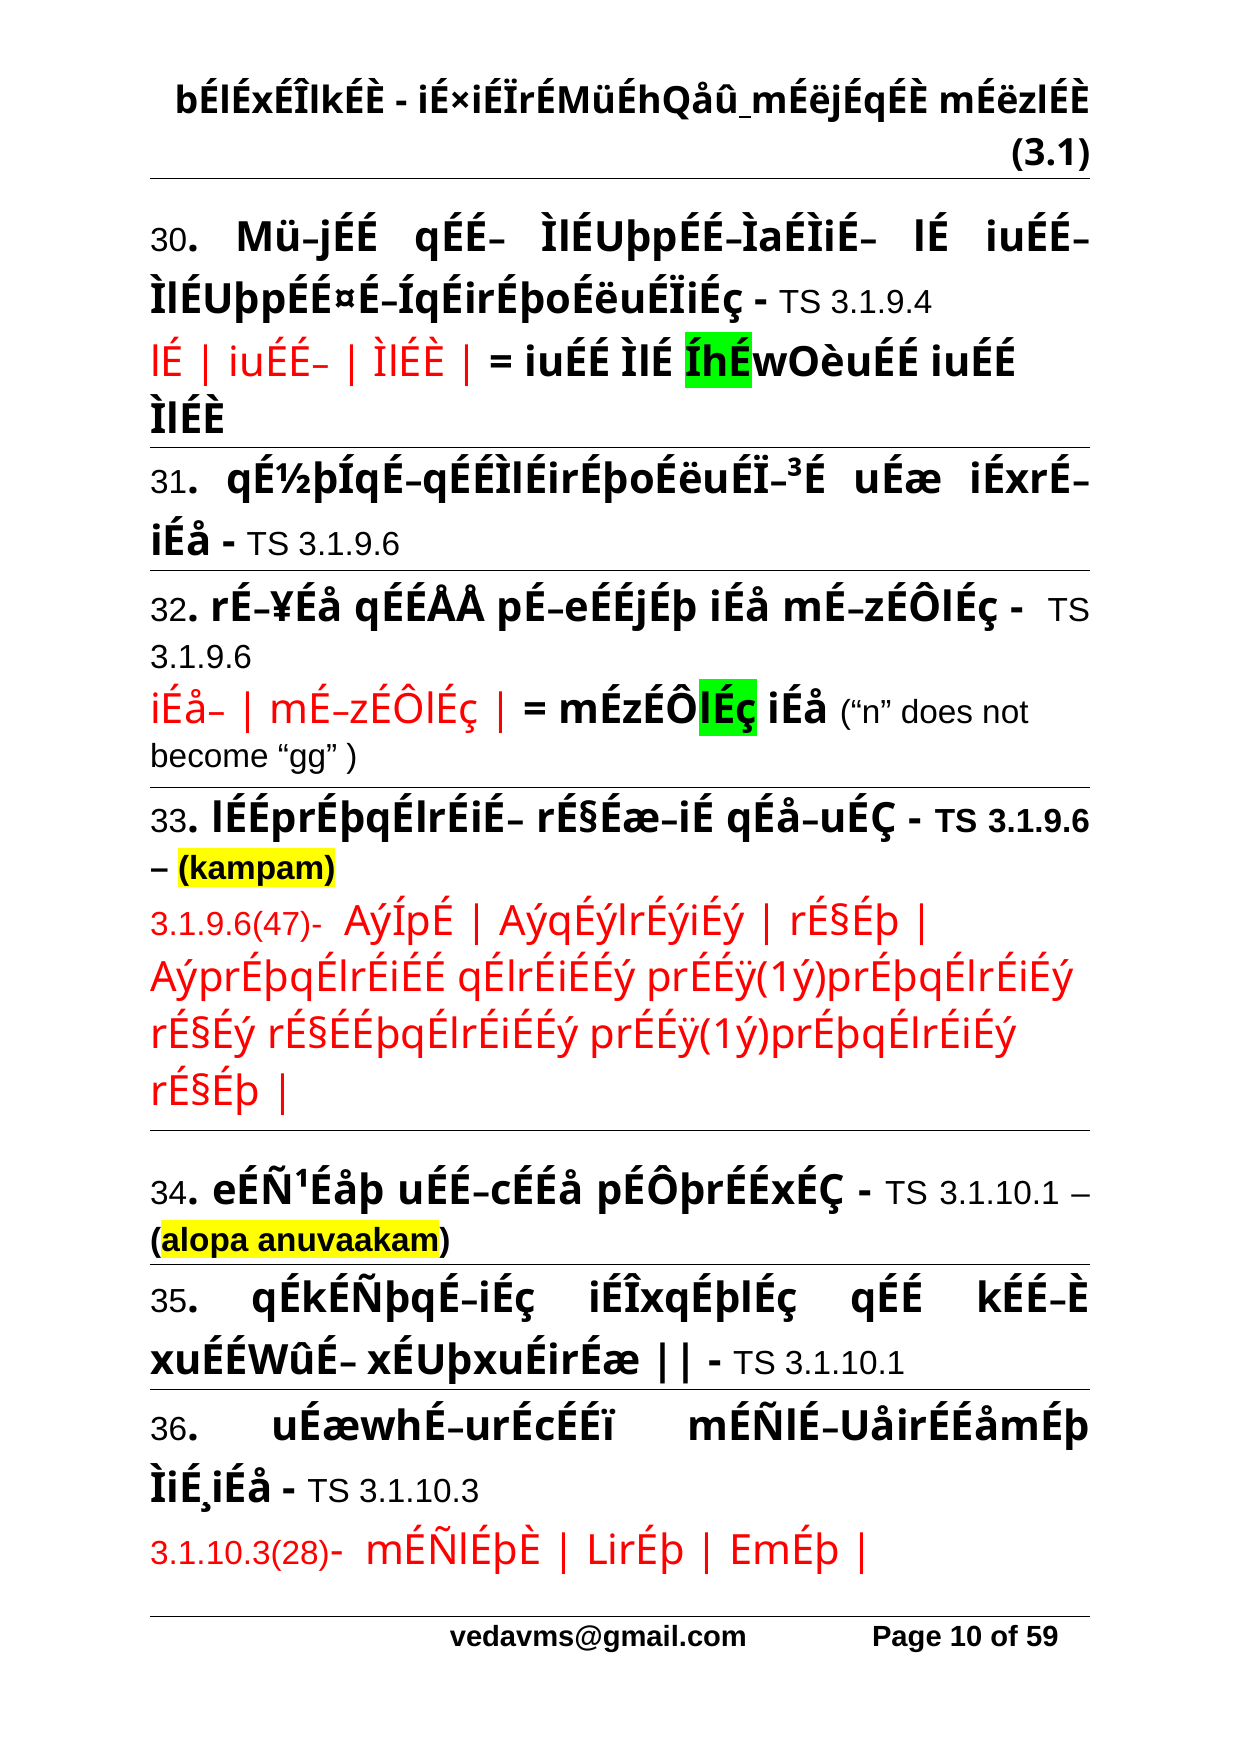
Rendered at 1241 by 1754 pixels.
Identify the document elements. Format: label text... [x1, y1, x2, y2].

text 31. qÉ½þÍqÉ–qÉÉÌlÉirÉþoÉëuÉÏ–³É uÉæ iÉxrÉ– iÉå - TS 3.1.9.6 [150, 448, 1090, 570]
text AýprÉþqÉlrÉiÉÉ qÉlrÉiÉÉý prÉÉÿ(1ý)prÉþqÉlrÉiÉý rÉ§Éý rÉ§ÉÉþqÉlrÉiÉÉý prÉÉÿ(1ý)prÉþqÉlrÉiÉý rÉ§Éþ | [150, 947, 1090, 1130]
text 3.1.10.3(28)- mÉÑlÉþÈ | LirÉþ | EmÉþ | [150, 1520, 1090, 1577]
text iÉå– | mÉ–zÉÔlÉç | = mÉzÉÔlÉç iÉå (“n” does not become “gg” ) [150, 679, 1090, 787]
text 3.1.9.6(47)- AýÍpÉ | AýqÉýlrÉýiÉý | rÉ§Éþ | [150, 891, 1090, 947]
text 36. uÉæwhÉ–urÉcÉÉï mÉÑlÉ–UåirÉÉåmÉþ ÌiÉ¸iÉå - TS 3.1.10.3 [150, 1395, 1090, 1514]
text 35. qÉkÉÑþqÉ–iÉç iÉÎxqÉþlÉç qÉÉ kÉÉ–È xuÉÉWûÉ– xÉUþxuÉirÉæ || - TS 3.1.10.1 [150, 1265, 1090, 1389]
text 30. Mü–jÉÉ qÉÉ– ÌlÉUþpÉÉ–ÌaÉÌiÉ– lÉ iuÉÉ– ÌlÉUþpÉÉ¤É–ÍqÉirÉþoÉëuÉÏiÉç - TS 3.1.9.4 [150, 207, 1090, 326]
text 32. rÉ–¥Éå qÉÉÅÅ pÉ–eÉÉjÉþ iÉå mÉ–zÉÔlÉç - TS 3.1.9.6 [150, 576, 1090, 675]
text lÉ | iuÉÉ– | ÌlÉÈ | = iuÉÉ ÌlÉ ÍhÉwOèuÉÉ iuÉÉ ÌlÉÈ [150, 332, 1090, 447]
text 34. eÉÑ¹Éåþ uÉÉ–cÉÉå pÉÔþrÉÉxÉÇ - TS 3.1.10.1 – (alopa anuvaakam) [150, 1159, 1090, 1261]
text 33. lÉÉprÉþqÉlrÉiÉ– rÉ§Éæ–iÉ qÉå–uÉÇ - TS 3.1.9.6 – (kampam) [150, 788, 1090, 887]
